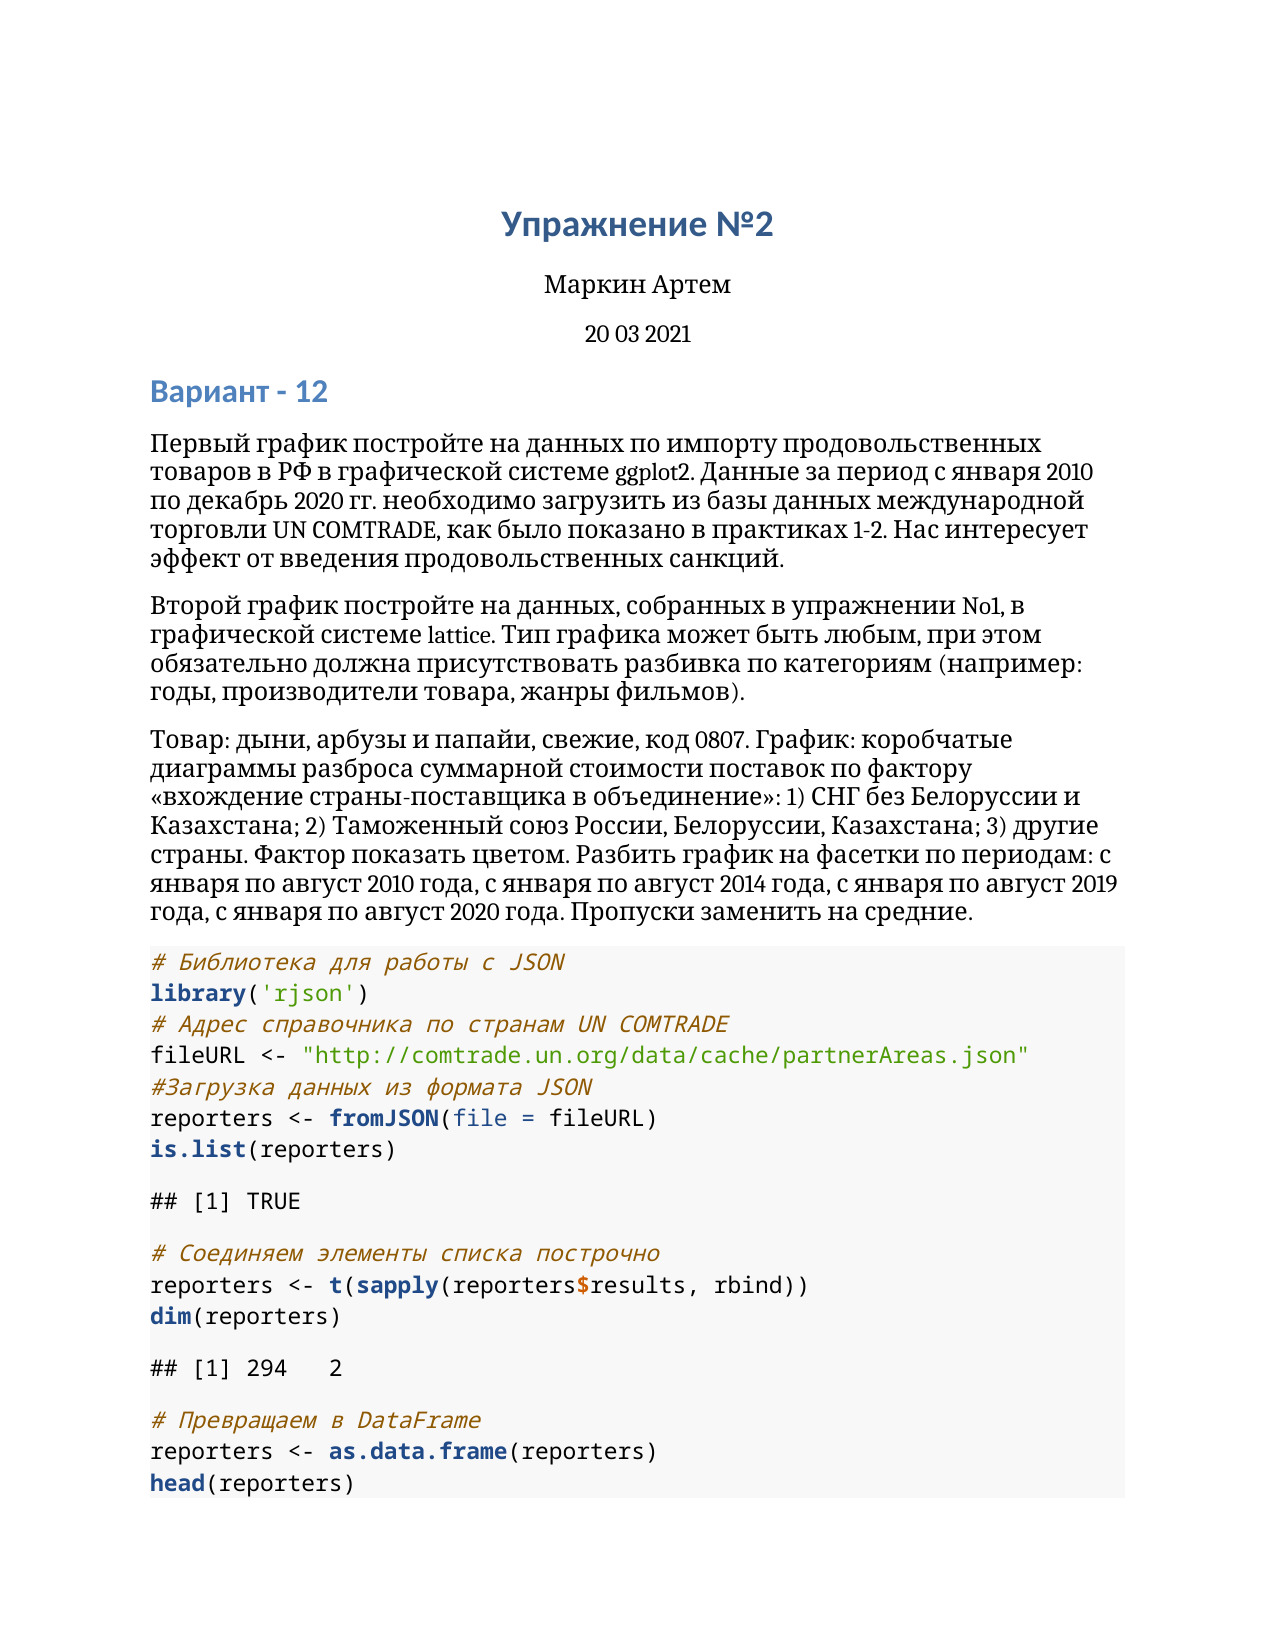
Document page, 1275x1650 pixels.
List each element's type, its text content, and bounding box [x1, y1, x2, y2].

text Маркин Артем [150, 271, 1125, 299]
text ## [1] 294 2 [150, 1352, 1125, 1383]
text # Превращаем в DataFrame reporters <- as.data.frame(reporters) head(reporters) [356, 1404, 1125, 1498]
subtitle Вариант - 12 [150, 370, 1125, 411]
text Второй график постройте на данных, собранных в упражнении No1, в графической системе lattice. Тип графика может быть любым, при этом обязательно должна присутствовать разбивка по категориям (например: годы, производители товара, жанры фильмов). [150, 592, 1125, 707]
text # Библиотека для работы с JSON library('rjson') # Адрес справочника по странам UN COMTRADE fileURL <- "http://comtrade.un.org/data/cache/partnerAreas.json" #Загрузка данных из формата JSON reporters <- fromJSON(file = fileURL) is.list(reporters) [150, 946, 1125, 1164]
text Товар: дыни, арбузы и папайи, свежие, код 0807. График: коробчатые диаграммы разброса суммарной стоимости поставок по фактору «вхождение страны-поставщика в объединение»: 1) СНГ без Белоруссии и Казахстана; 2) Таможенный союз России, Белоруссии, Казахстана; 3) другие страны. Фактор показать цветом. Разбить график на фасетки по периодам: с января по август 2010 года, с января по август 2014 года, с января по август 2019 года, с января по август 2020 года. Пропуски заменить на средние. [150, 726, 1125, 927]
text Первый график постройте на данных по импорту продовольственных товаров в РФ в графической системе ggplot2. Данные за период с января 2010 по декабрь 2020 гг. необходимо загрузить из базы данных международной торговли UN COMTRADE, как было показано в практиках 1-2. Нас интересует эффект от введения продовольственных санкций. [150, 429, 1125, 573]
title Упражнение №2 [150, 200, 1125, 246]
text 20 03 2021 [150, 320, 1125, 349]
text ## [1] TRUE [150, 1185, 1125, 1217]
text # Соединяем элементы списка построчно reporters <- t(sapply(reporters$results, rbind)) dim(reporters) [150, 1237, 1125, 1331]
